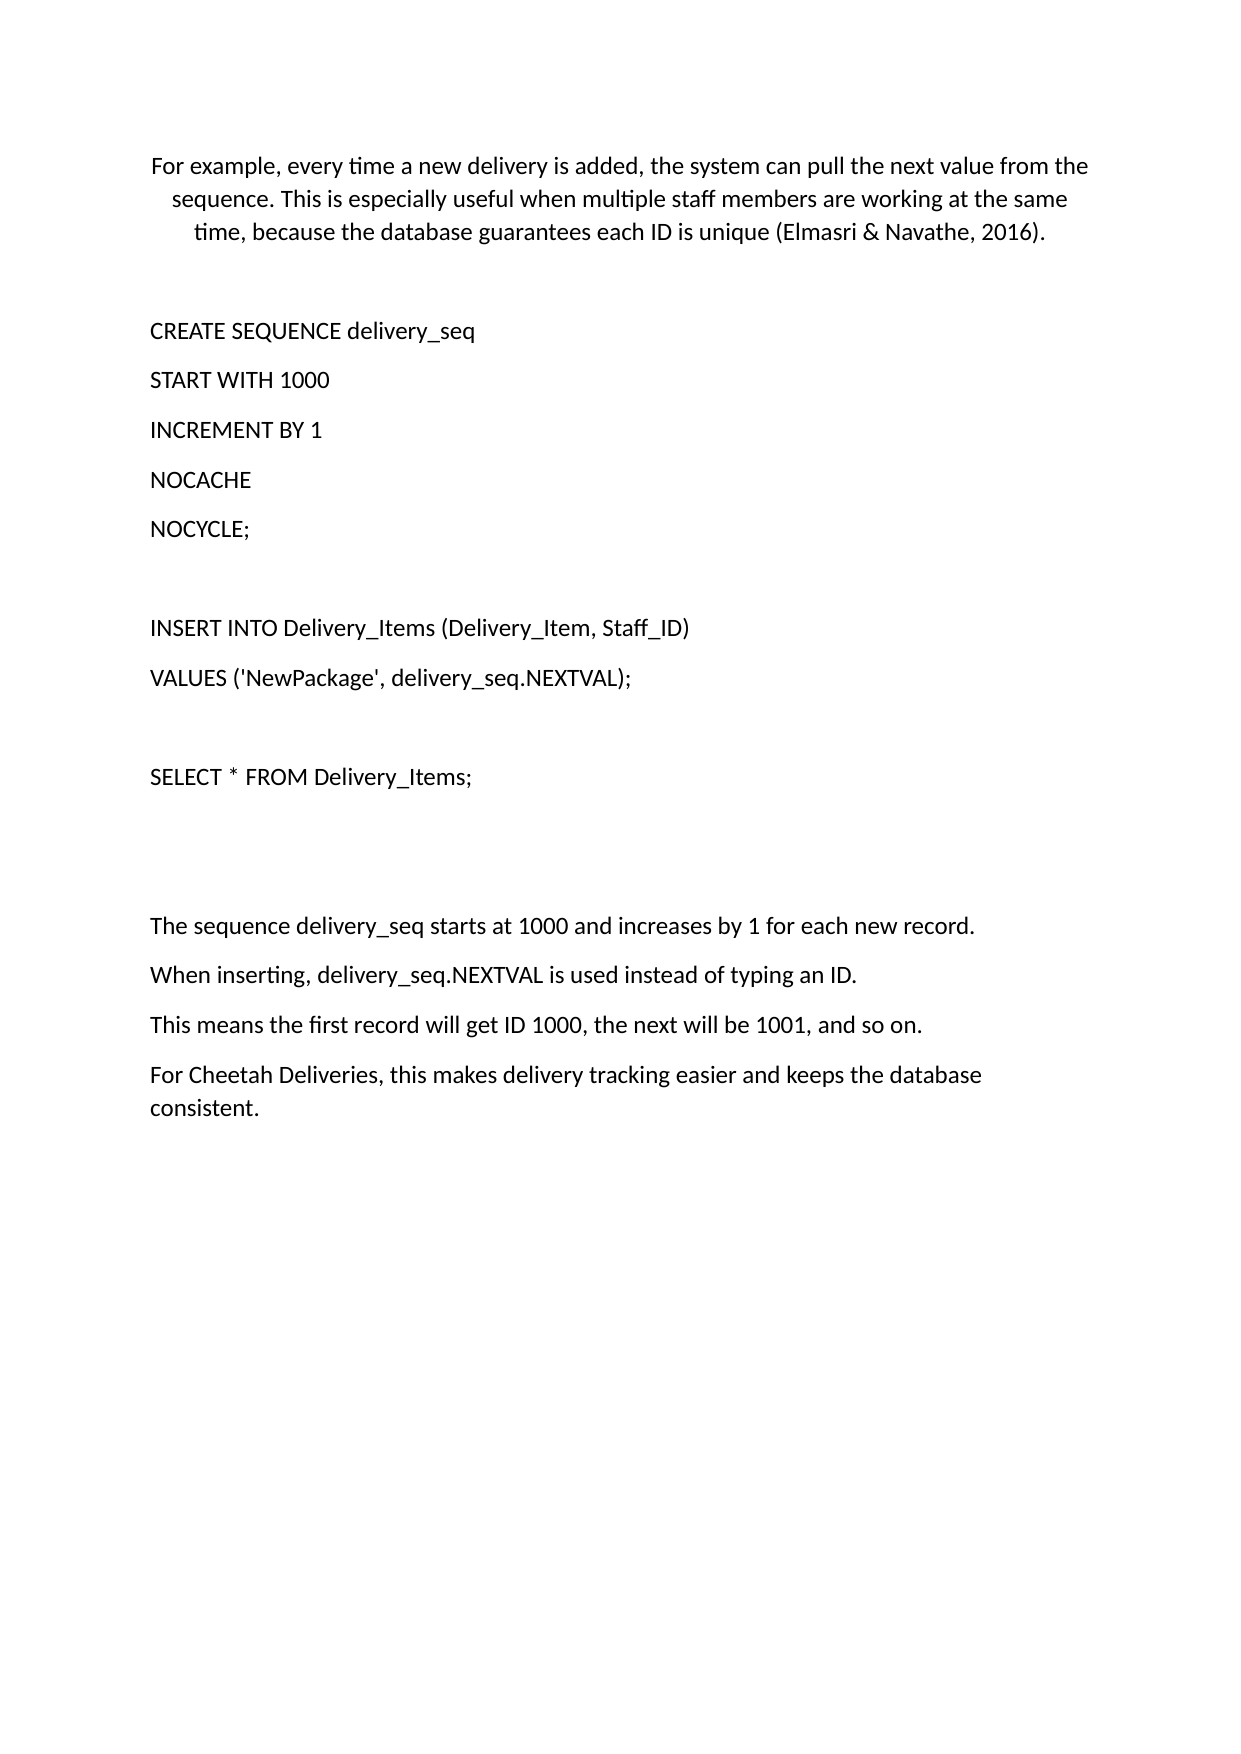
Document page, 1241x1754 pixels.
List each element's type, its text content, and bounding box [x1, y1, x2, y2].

text SELECT * FROM Delivery_Items; [150, 761, 1090, 792]
text The sequence delivery_seq starts at 1000 and increases by 1 for each new record. [150, 910, 1090, 941]
text For example, every time a new delivery is added, the system can pull the next value from the sequence. This is especially useful when multiple staff members are working at the same time, because the database guarantees each ID is unique (Elmasri & Navathe, 2016). [150, 150, 1090, 246]
text INSERT INTO Delivery_Items (Delivery_Item, Staff_ID) [150, 612, 1090, 643]
text INCREMENT BY 1 [150, 414, 1090, 445]
text CREATE SEQUENCE delivery_seq [150, 315, 1090, 346]
text VALUES ('NewPackage', delivery_seq.NEXTVAL); [150, 662, 1090, 693]
text When inserting, delivery_seq.NEXTVAL is used instead of typing an ID. [150, 959, 1090, 990]
text For Cheetah Deliveries, this makes delivery tracking easier and keeps the database consistent. [150, 1059, 1090, 1122]
text NOCACHE [150, 464, 1090, 494]
text This means the first record will get ID 1000, the next will be 1001, and so on. [150, 1009, 1090, 1040]
text START WITH 1000 [150, 364, 1090, 395]
text NOCYCLE; [150, 513, 1090, 544]
